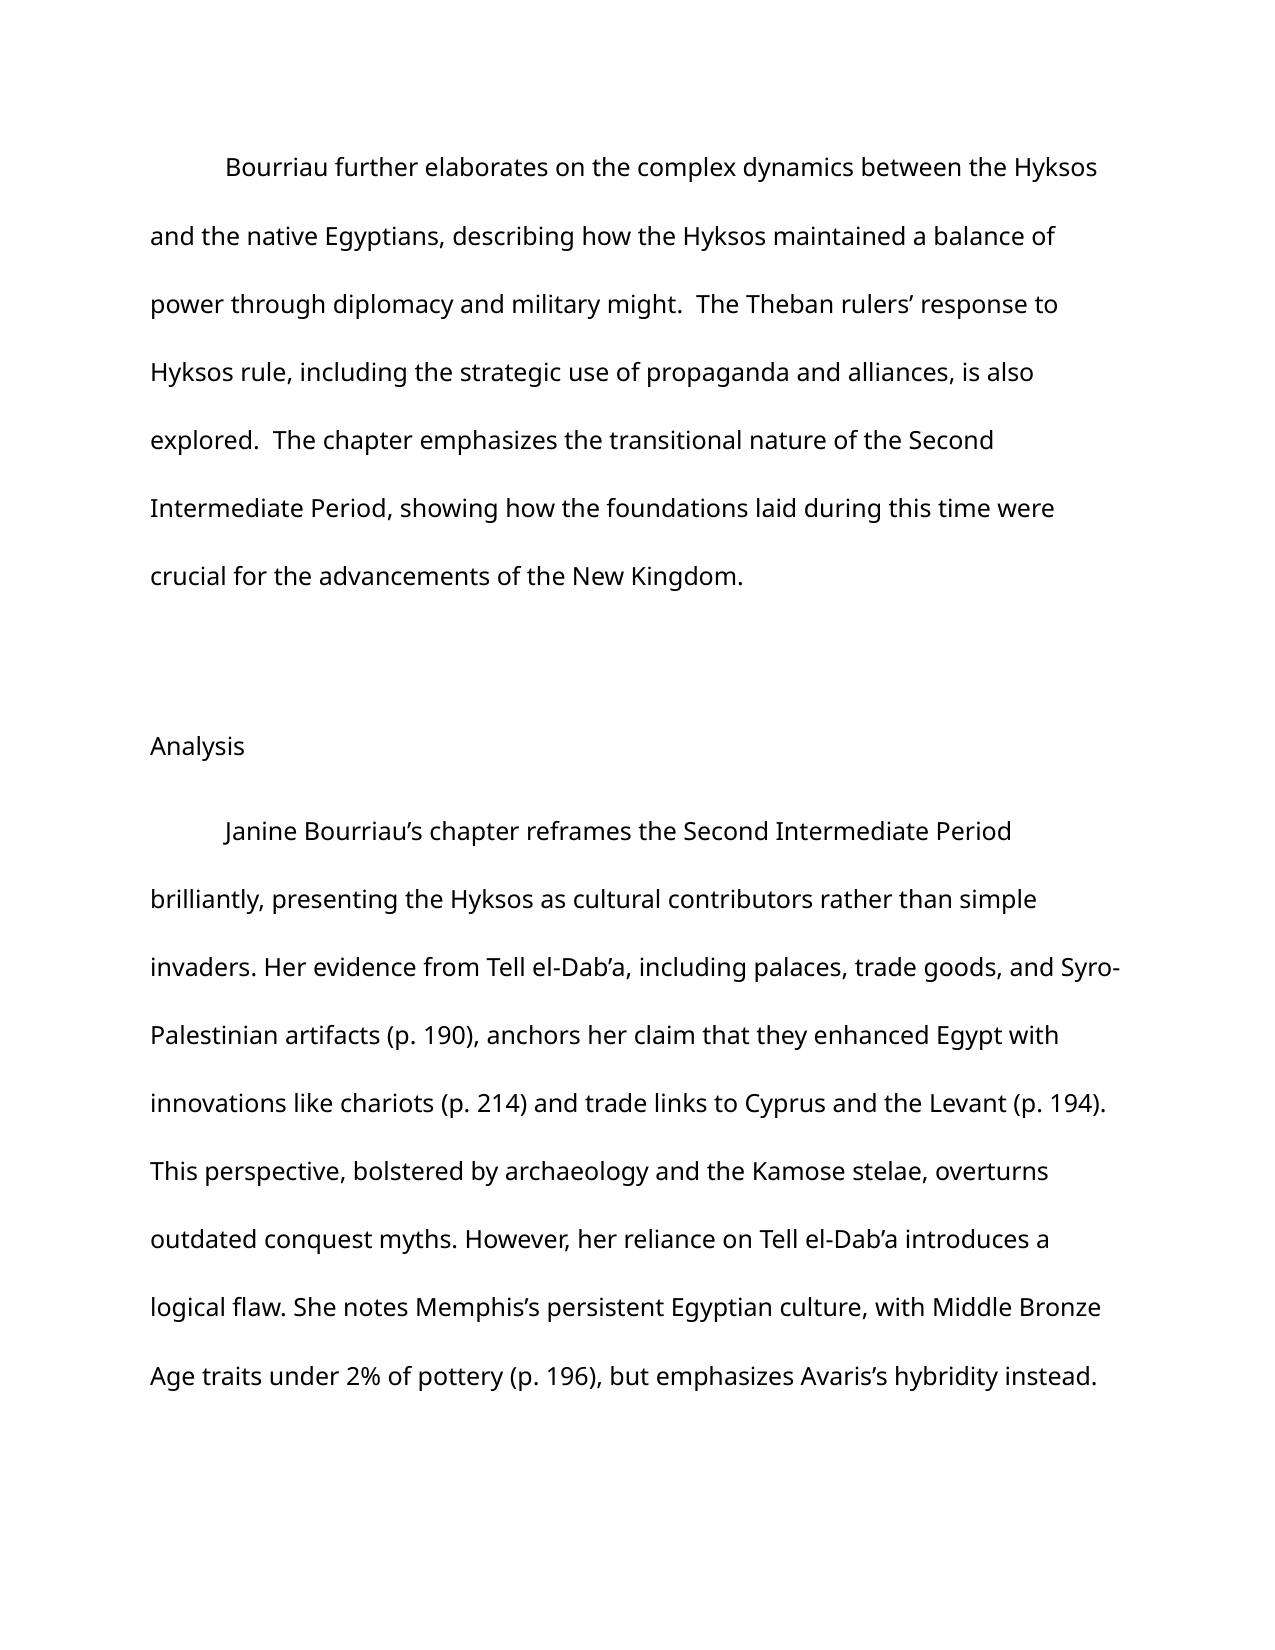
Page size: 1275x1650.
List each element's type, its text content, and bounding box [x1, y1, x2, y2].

text Bourriau further elaborates on the complex dynamics between the Hyksos and the native Egyptians, describing how the Hyksos maintained a balance of power through diplomacy and military might. The Theban rulers’ response to Hyksos rule, including the strategic use of propaganda and alliances, is also explored. The chapter emphasizes the transitional nature of the Second Intermediate Period, showing how the foundations laid during this time were crucial for the advancements of the New Kingdom. [150, 150, 1125, 593]
text Analysis [150, 728, 1125, 762]
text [150, 813, 1125, 1392]
